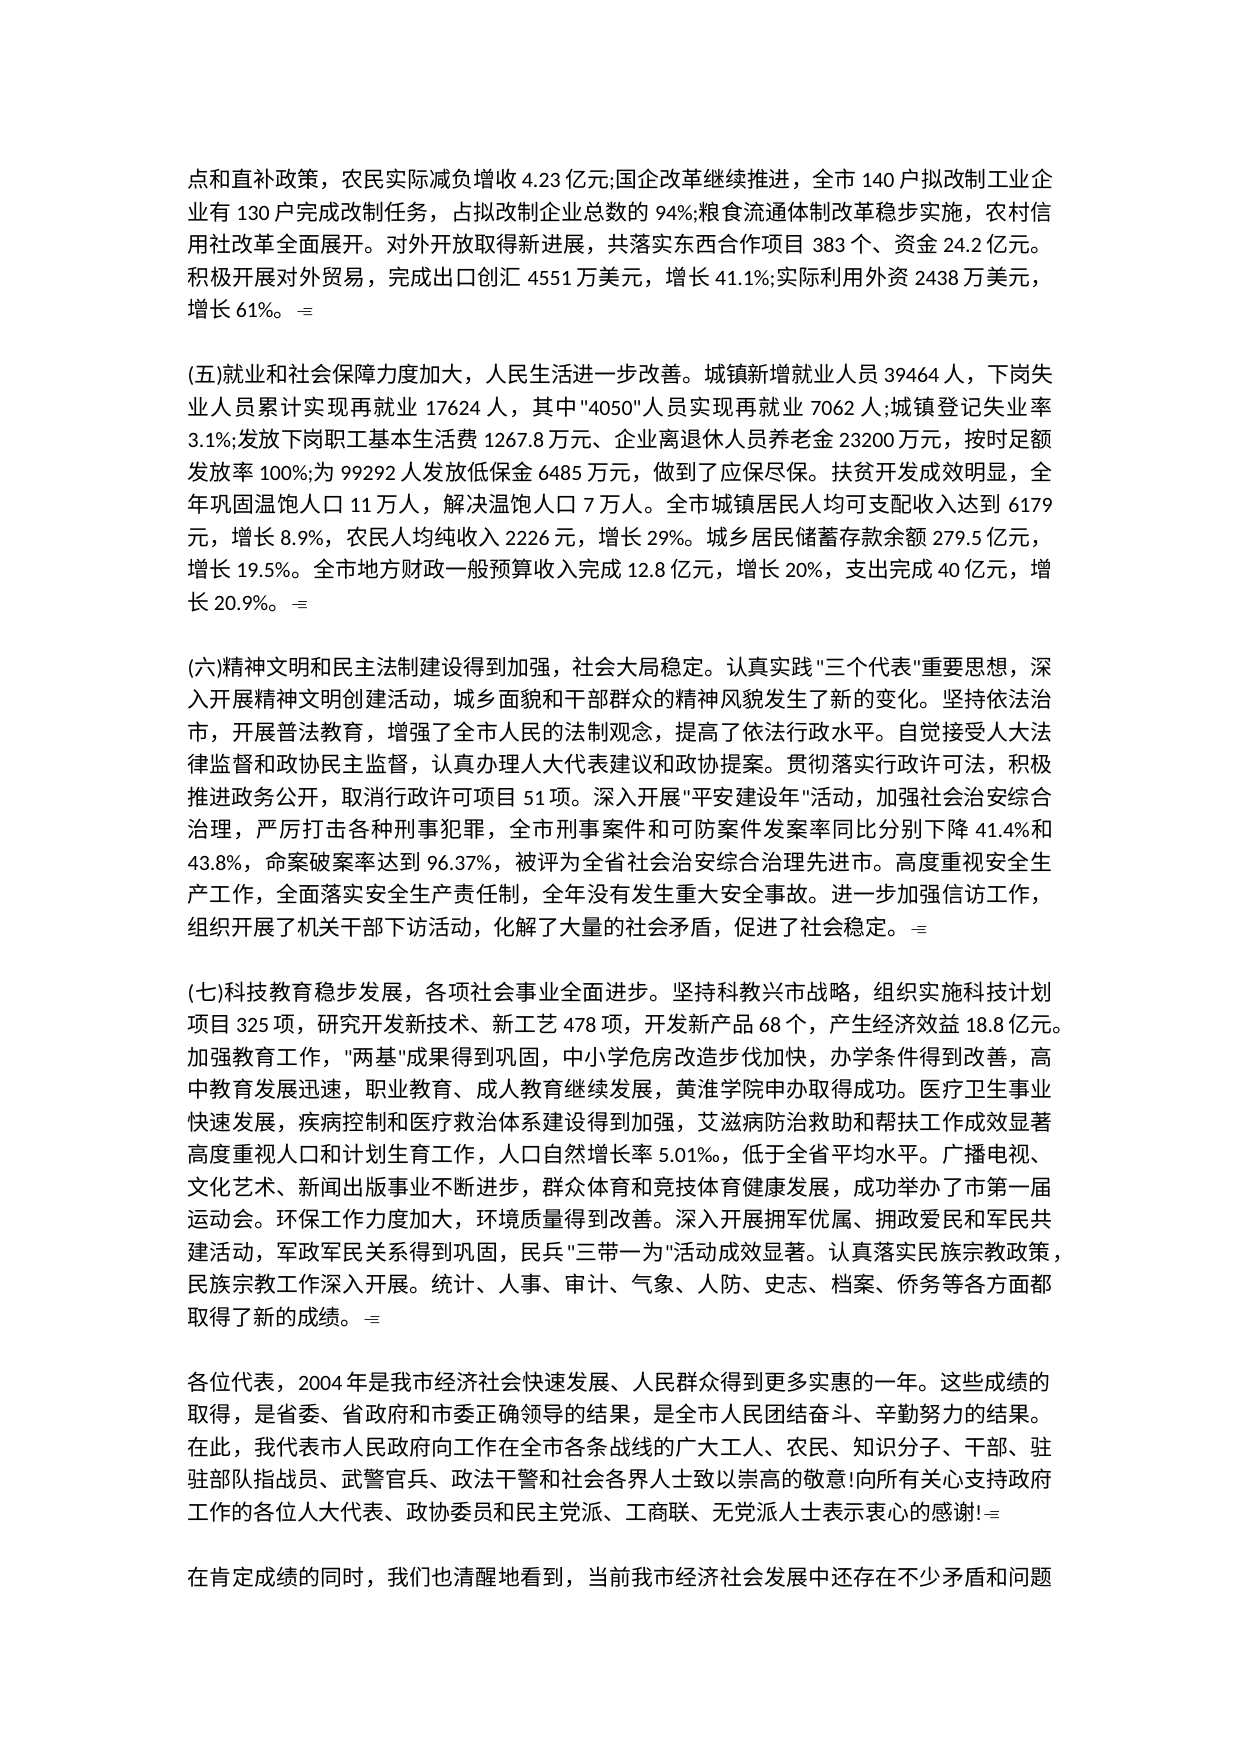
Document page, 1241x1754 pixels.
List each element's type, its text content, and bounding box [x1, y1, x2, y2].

text (七)科技教育稳步发展，各项社会事业全面进步。坚持科教兴市战略，组织实施科技计划项目325项，研究开发新技术、新工艺478项，开发新产品68个，产生经济效益18.8亿元。加强教育工作，"两基"成果得到巩固，中小学危房改造步伐加快，办学条件得到改善，高中教育发展迅速，职业教育、成人教育继续发展，黄淮学院申办取得成功。医疗卫生事业快速发展，疾病控制和医疗救治体系建设得到加强，艾滋病防治救助和帮扶工作成效显著。高度重视人口和计划生育工作，人口自然增长率5.01‰，低于全省平均水平。广播电视、文化艺术、新闻出版事业不断进步，群众体育和竞技体育健康发展，成功举办了市第一届运动会。环保工作力度加大，环境质量得到改善。深入开展拥军优属、拥政爱民和军民共建活动，军政军民关系得到巩固，民兵"三带一为"活动成效显著。认真落实民族宗教政策，民族宗教工作深入开展。统计、人事、审计、气象、人防、史志、档案、侨务等各方面都取得了新的成绩。 [187, 974, 1053, 1332]
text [187, 162, 1053, 324]
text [187, 1559, 1053, 1592]
text (五)就业和社会保障力度加大，人民生活进一步改善。城镇新增就业人员39464人，下岗失业人员累计实现再就业17624人，其中"4050"人员实现再就业7062人;城镇登记失业率3.1%;发放下岗职工基本生活费1267.8万元、企业离退休人员养老金23200万元，按时足额发放率100%;为99292人发放低保金6485万元，做到了应保尽保。扶贫开发成效明显，全年巩固温饱人口11万人，解决温饱人口7万人。全市城镇居民人均可支配收入达到6179元，增长8.9%，农民人均纯收入2226元，增长29%。城乡居民储蓄存款余额279.5亿元，增长19.5%。全市地方财政一般预算收入完成12.8亿元，增长20%，支出完成40亿元，增长20.9%。 [187, 357, 1053, 617]
text (六)精神文明和民主法制建设得到加强，社会大局稳定。认真实践"三个代表"重要思想，深入开展精神文明创建活动，城乡面貌和干部群众的精神风貌发生了新的变化。坚持依法治市，开展普法教育，增强了全市人民的法制观念，提高了依法行政水平。自觉接受人大法律监督和政协民主监督，认真办理人大代表建议和政协提案。贯彻落实行政许可法，积极推进政务公开，取消行政许可项目51项。深入开展"平安建设年"活动，加强社会治安综合治理，严厉打击各种刑事犯罪，全市刑事案件和可防案件发案率同比分别下降41.4%和43.8%，命案破案率达到96.37%，被评为全省社会治安综合治理先进市。高度重视安全生产工作，全面落实安全生产责任制，全年没有发生重大安全事故。进一步加强信访工作，组织开展了机关干部下访活动，化解了大量的社会矛盾，促进了社会稳定。 [187, 649, 1053, 942]
text 各位代表，2004年是我市经济社会快速发展、人民群众得到更多实惠的一年。这些成绩的取得，是省委、省政府和市委正确领导的结果，是全市人民团结奋斗、辛勤努力的结果。在此，我代表市人民政府向工作在全市各条战线的广大工人、农民、知识分子、干部、驻驻部队指战员、武警官兵、政法干警和社会各界人士致以崇高的敬意!向所有关心支持政府工作的各位人大代表、政协委员和民主党派、工商联、无党派人士表示衷心的感谢! [187, 1364, 1053, 1527]
